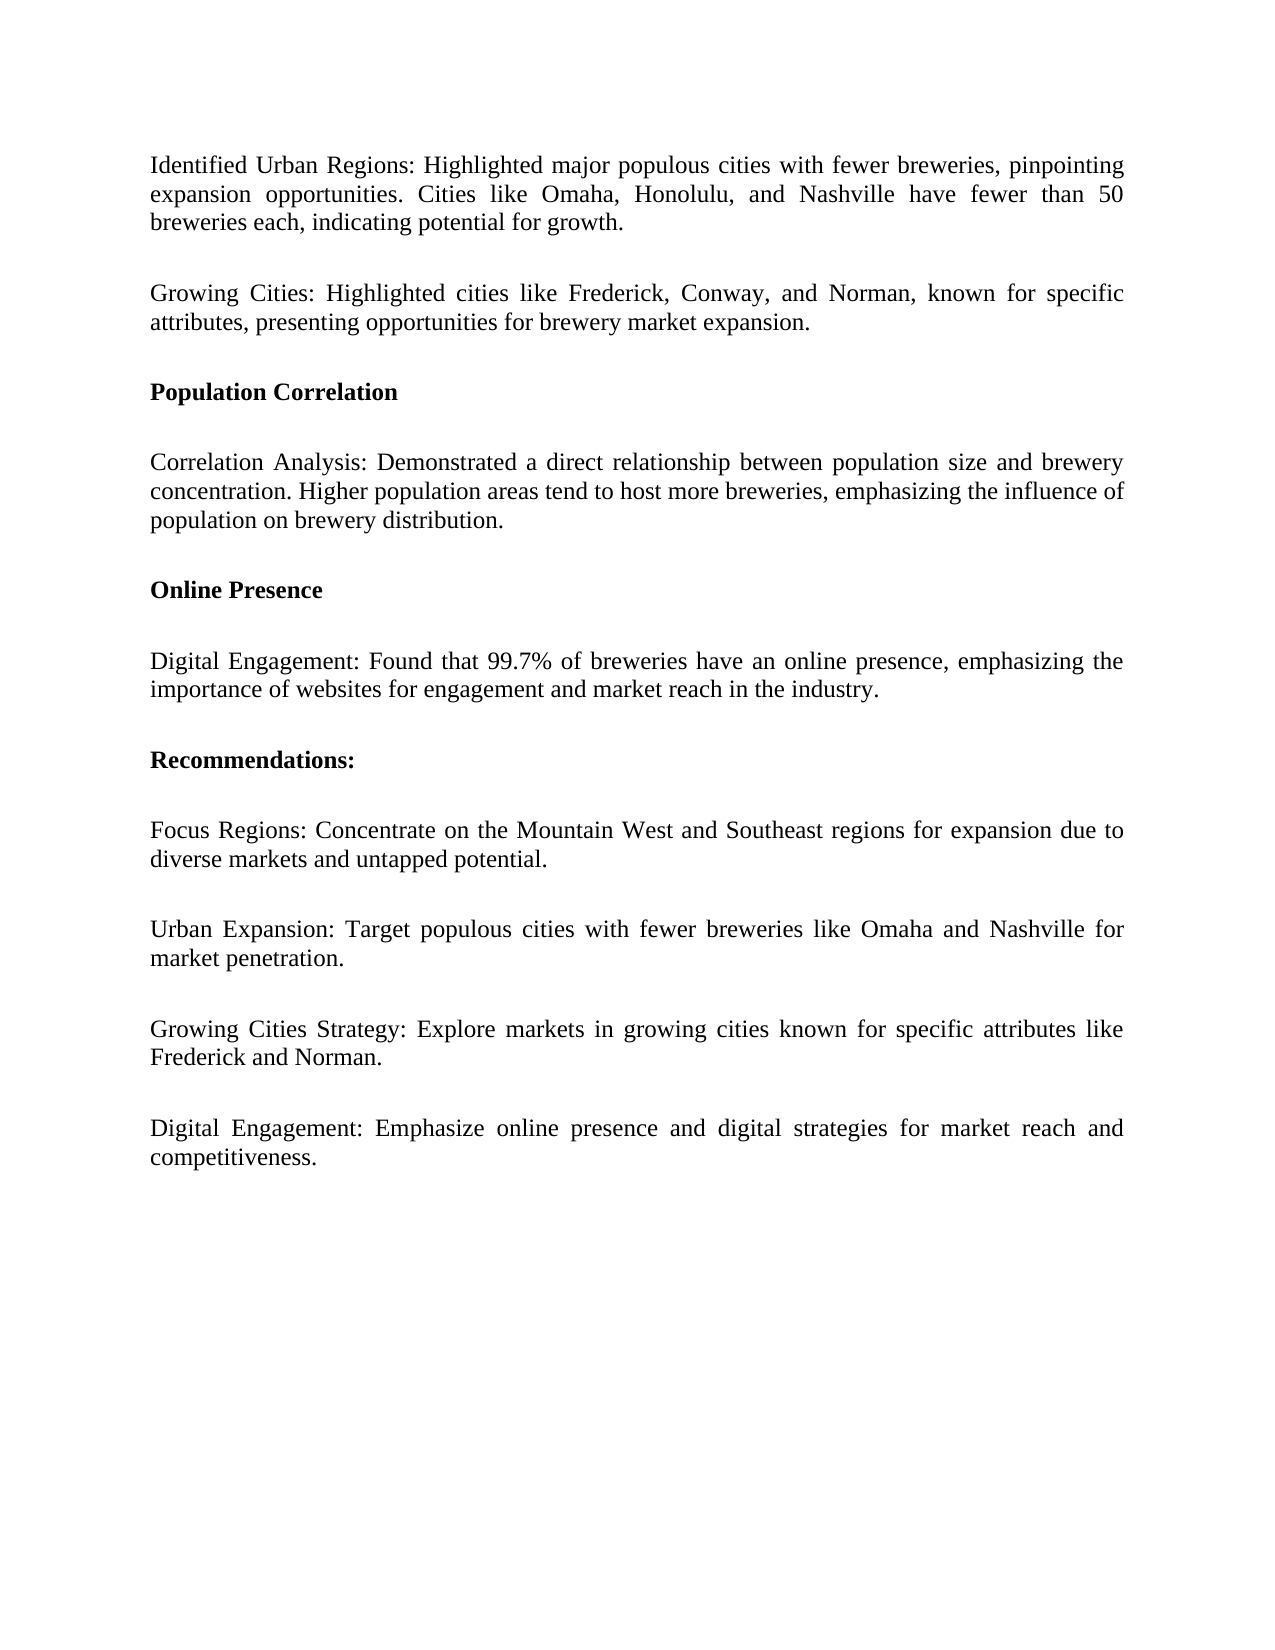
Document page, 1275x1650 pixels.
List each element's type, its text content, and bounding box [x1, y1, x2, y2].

text Digital Engagement: Found that 99.7% of breweries have an online presence, emphasizing the importance of websites for engagement and market reach in the industry. [150, 646, 1125, 703]
text Online Presence [150, 575, 1125, 604]
text Digital Engagement: Emphasize online presence and digital strategies for market reach and competitiveness. [150, 1113, 1125, 1170]
text Correlation Analysis: Demonstrated a direct relationship between population size and brewery concentration. Higher population areas tend to host more breweries, emphasizing the influence of population on brewery distribution. [150, 447, 1125, 534]
text Population Correlation [150, 377, 1125, 406]
text Identified Urban Regions: Highlighted major populous cities with fewer breweries, pinpointing expansion opportunities. Cities like Omaha, Honolulu, and Nashville have fewer than 50 breweries each, indicating potential for growth. [150, 150, 1125, 236]
text Growing Cities: Highlighted cities like Frederick, Conway, and Norman, known for specific attributes, presenting opportunities for brewery market expansion. [150, 278, 1125, 335]
text Growing Cities Strategy: Explore markets in growing cities known for specific attributes like Frederick and Norman. [150, 1014, 1125, 1071]
text Recommendations: [150, 745, 1125, 774]
text Urban Expansion: Target populous cities with fewer breweries like Omaha and Nashville for market penetration. [150, 914, 1125, 972]
text Focus Regions: Concentrate on the Mountain West and Southeast regions for expansion due to diverse markets and untapped potential. [150, 815, 1125, 873]
